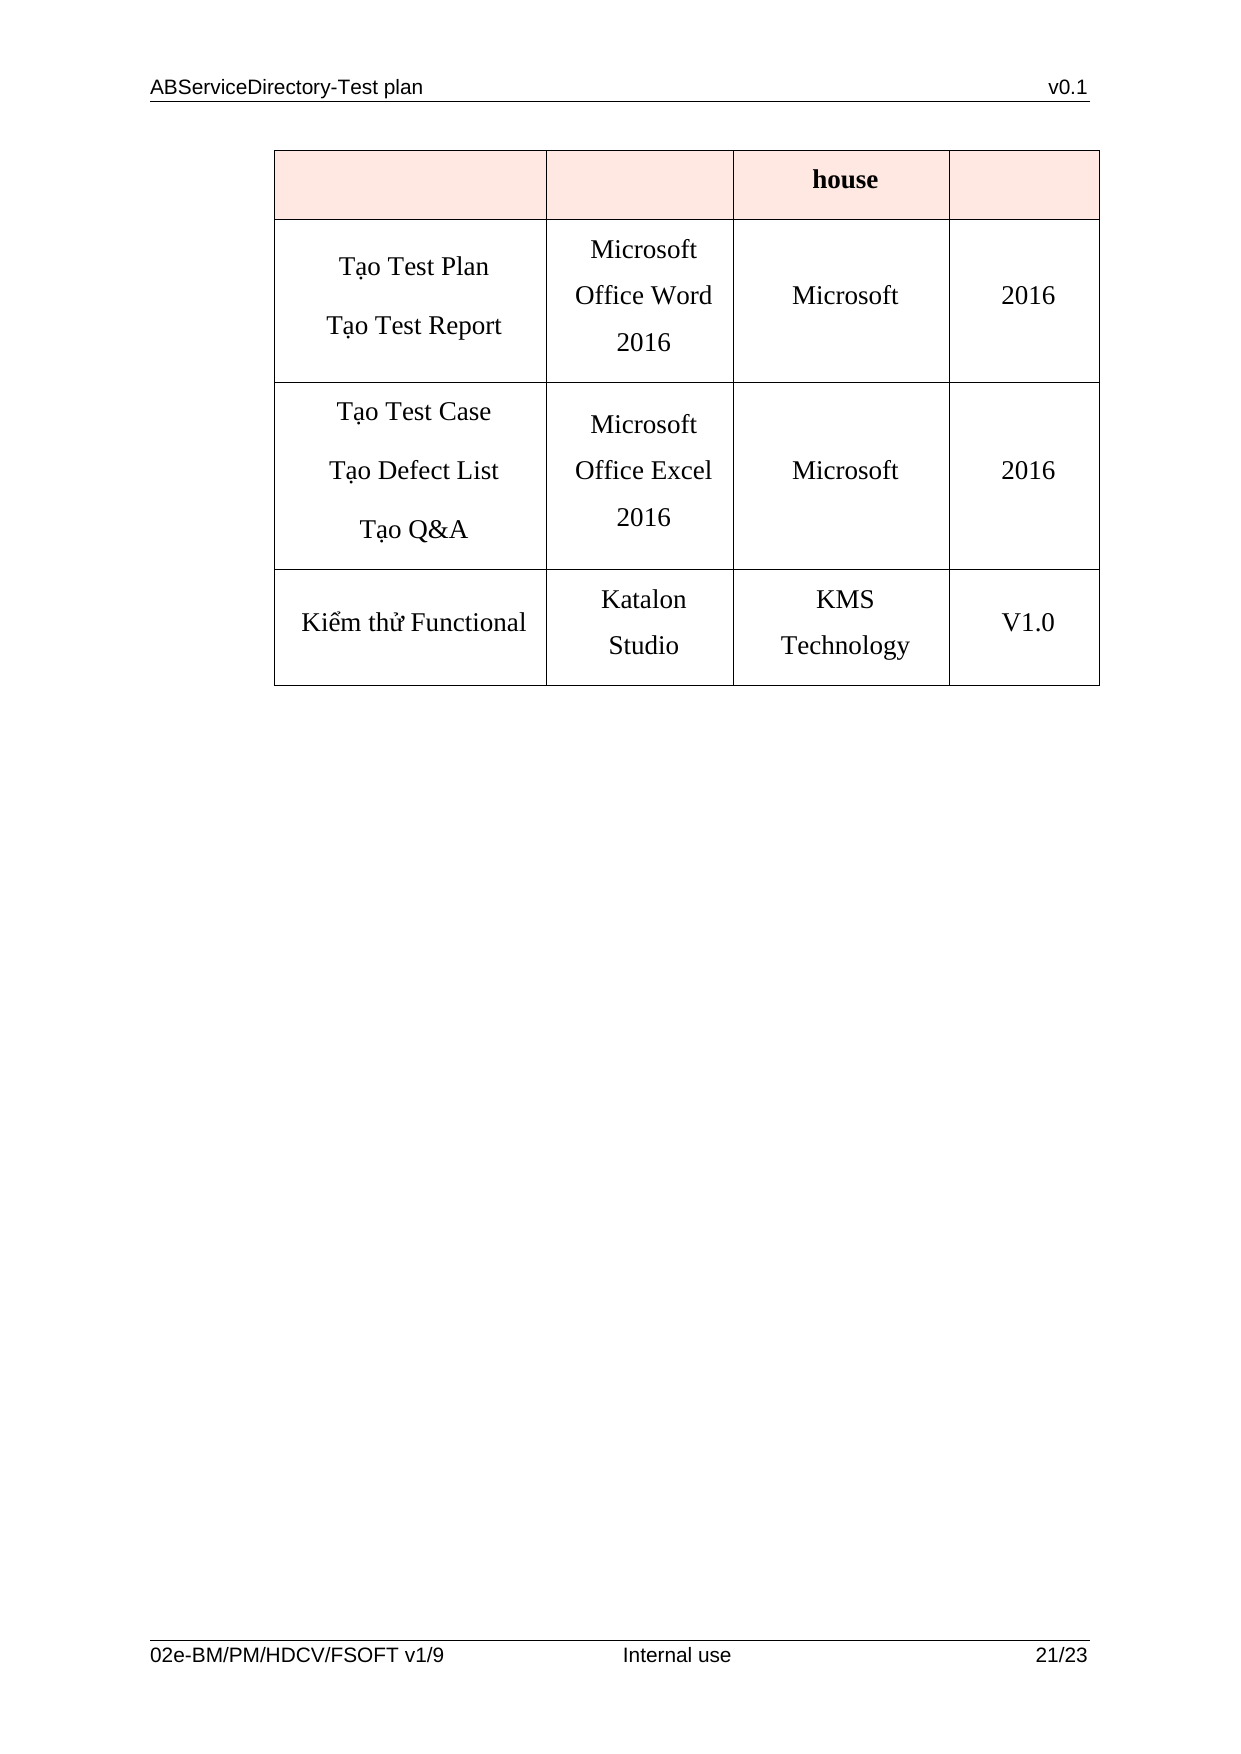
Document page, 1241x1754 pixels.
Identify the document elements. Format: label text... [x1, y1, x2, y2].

table_cell Microsoft Office Word 2016 [547, 220, 733, 382]
table_cell Katalon Studio [547, 570, 733, 685]
table_header Tool [547, 151, 733, 219]
table_header Version [950, 151, 1099, 219]
table_cell 2016 [950, 220, 1099, 382]
table_cell Microsoft Office Excel 2016 [547, 383, 733, 569]
table_cell Tạo Test Case Tạo Defect List Tạo Q&A [275, 383, 546, 569]
table_cell 2016 [950, 383, 1099, 569]
table_cell KMS Technology [734, 570, 949, 685]
table_cell Tạo Test Plan Tạo Test Report [275, 220, 546, 382]
table_header Vendor/In-house [734, 151, 949, 219]
table_cell Microsoft [734, 383, 949, 569]
table_cell V1.0 [950, 570, 1099, 685]
table_header Purpose [275, 151, 546, 219]
table_cell Kiểm thử Functional [275, 570, 546, 685]
table_cell Microsoft [734, 220, 949, 382]
